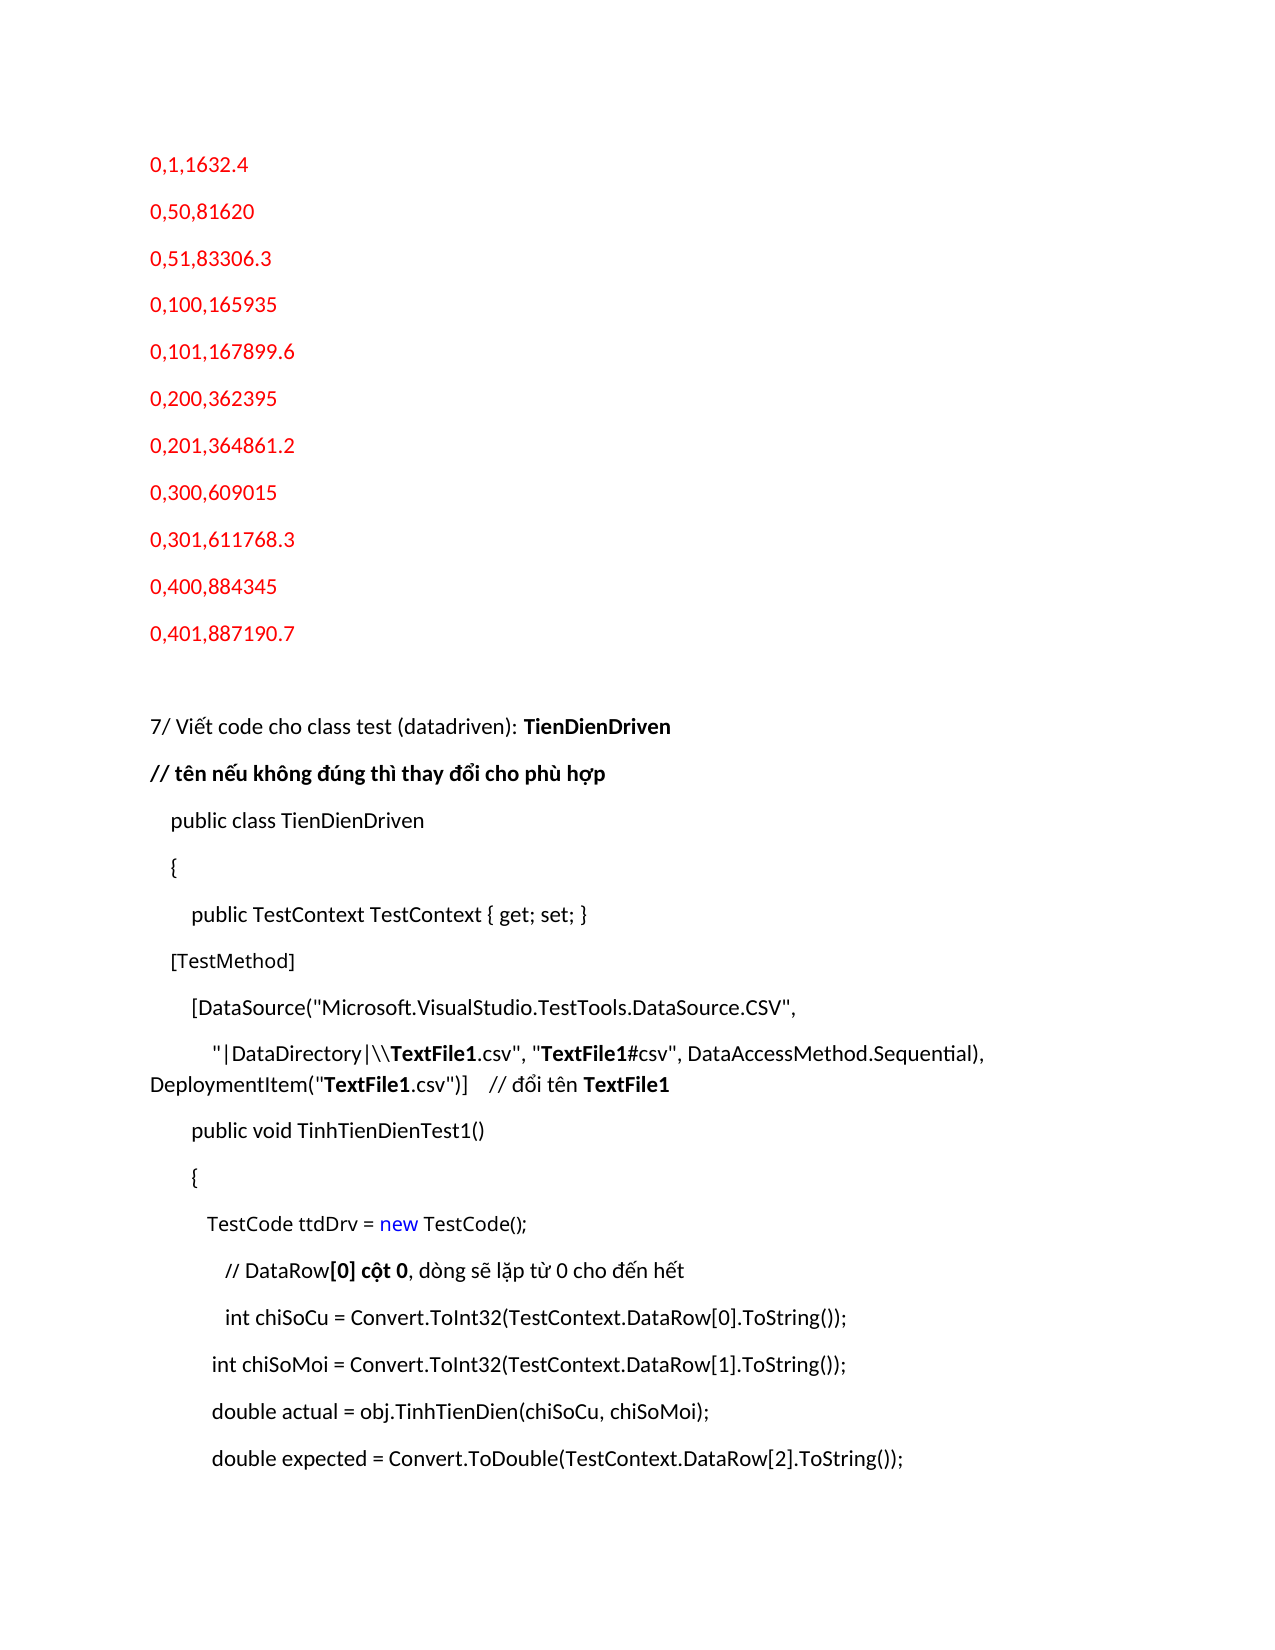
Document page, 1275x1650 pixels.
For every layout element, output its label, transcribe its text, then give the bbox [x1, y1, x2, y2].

text 0,200,362395 [150, 384, 1125, 412]
text [TestMethod] [150, 947, 1125, 974]
text double actual = obj.TinhTienDien(chiSoCu, chiSoMoi); [150, 1397, 1125, 1425]
text 0,100,165935 [150, 291, 1125, 319]
text { [150, 853, 1125, 881]
text public TestContext TestContext { get; set; } [150, 900, 1125, 928]
text 0,400,884345 [150, 572, 1125, 600]
text [DataSource("Microsoft.VisualStudio.TestTools.DataSource.CSV", [150, 993, 1125, 1021]
text public void TinhTienDienTest1() [150, 1117, 1125, 1144]
text double expected = Convert.ToDouble(TestContext.DataRow[2].ToString()); [150, 1444, 1125, 1472]
text "|DataDirectory|\\TextFile1.csv", "TextFile1#csv", DataAccessMethod.Sequential), DeploymentItem("TextFile1.csv")] // đổi tên TextFile1 [150, 1039, 1125, 1098]
text 0,300,609015 [150, 478, 1125, 506]
text 0,401,887190.7 [150, 619, 1125, 647]
text int chiSoCu = Convert.ToInt32(TestContext.DataRow[0].ToString()); [150, 1303, 1125, 1331]
text { [150, 1163, 1125, 1191]
text 0,51,83306.3 [150, 244, 1125, 272]
text // tên nếu không đúng thì thay đổi cho phù hợp [150, 759, 1125, 787]
text 7/ Viết code cho class test (datadriven): TienDienDriven [150, 712, 1125, 741]
text 0,301,611768.3 [150, 525, 1125, 553]
text public class TienDienDriven [150, 806, 1125, 834]
text 0,101,167899.6 [150, 337, 1125, 366]
text 0,201,364861.2 [150, 431, 1125, 459]
text 0,50,81620 [150, 197, 1125, 225]
text // DataRow[0] cột 0, dòng sẽ lặp từ 0 cho đến hết [150, 1256, 1125, 1284]
text TestCode ttdDrv = new TestCode(); [150, 1210, 1125, 1237]
text int chiSoMoi = Convert.ToInt32(TestContext.DataRow[1].ToString()); [150, 1350, 1125, 1378]
text 0,1,1632.4 [150, 150, 1125, 178]
